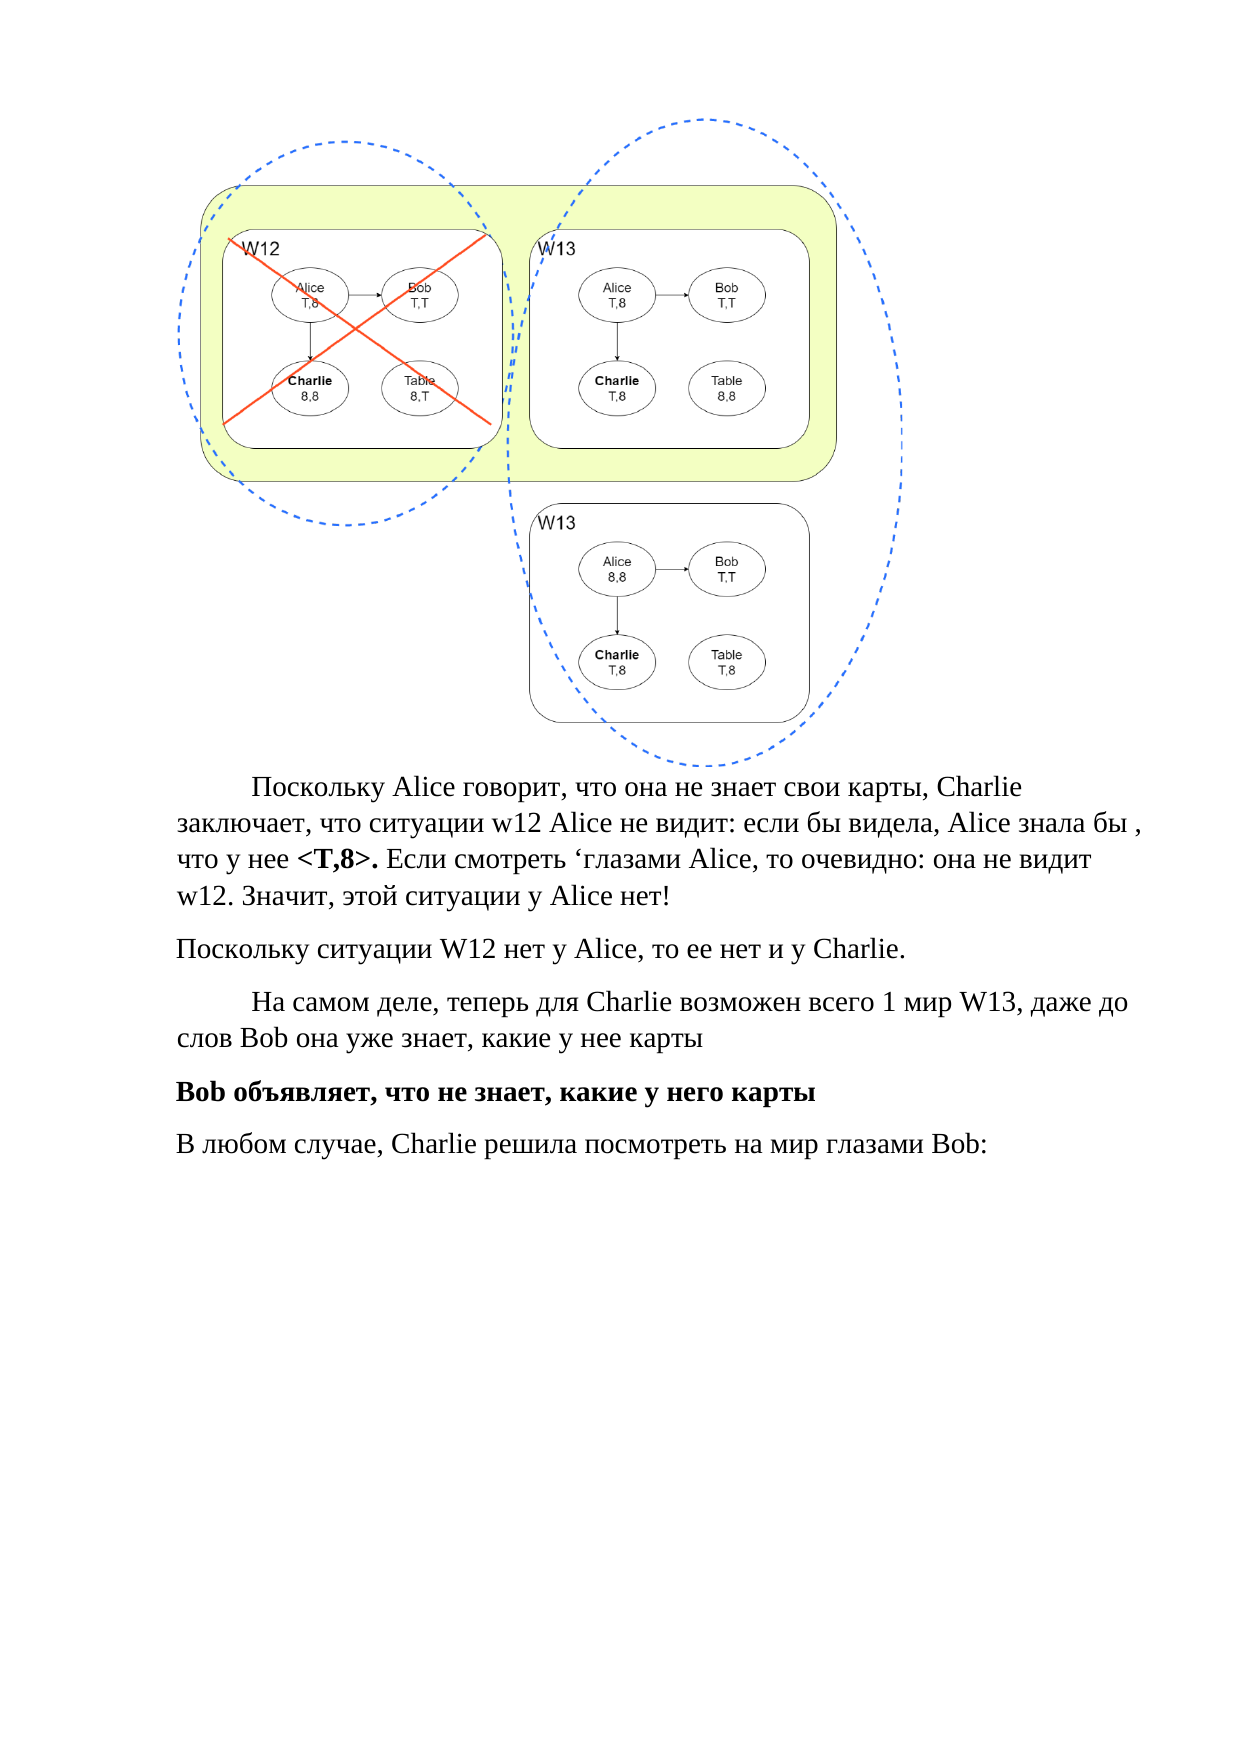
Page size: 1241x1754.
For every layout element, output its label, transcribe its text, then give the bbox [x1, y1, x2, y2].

text В любом случае, Charlie решила посмотреть на мир глазами Bob: [176, 1127, 1144, 1160]
subtitle Bob объявляет, что не знает, какие у него карты [176, 1074, 1144, 1107]
picture [177, 118, 903, 767]
text Поскольку ситуации W12 нет у Alice, то ее нет и у Charlie. [176, 931, 1144, 964]
text На самом деле, теперь для Charlie возможен всего 1 мир W13, даже до слов Bob она уже знает, какие у нее карты [177, 984, 1144, 1054]
text Поскольку Alice говорит, что она не знает свои карты, Charlie заключает, что ситуации w12 Alice не видит: если бы видела, Alice знала бы , что у нее <T,8>. Если смотреть ‘глазами Alice, то очевидно: она не видит w12. Значит, этой ситуации у Alice нет! [177, 769, 1144, 911]
